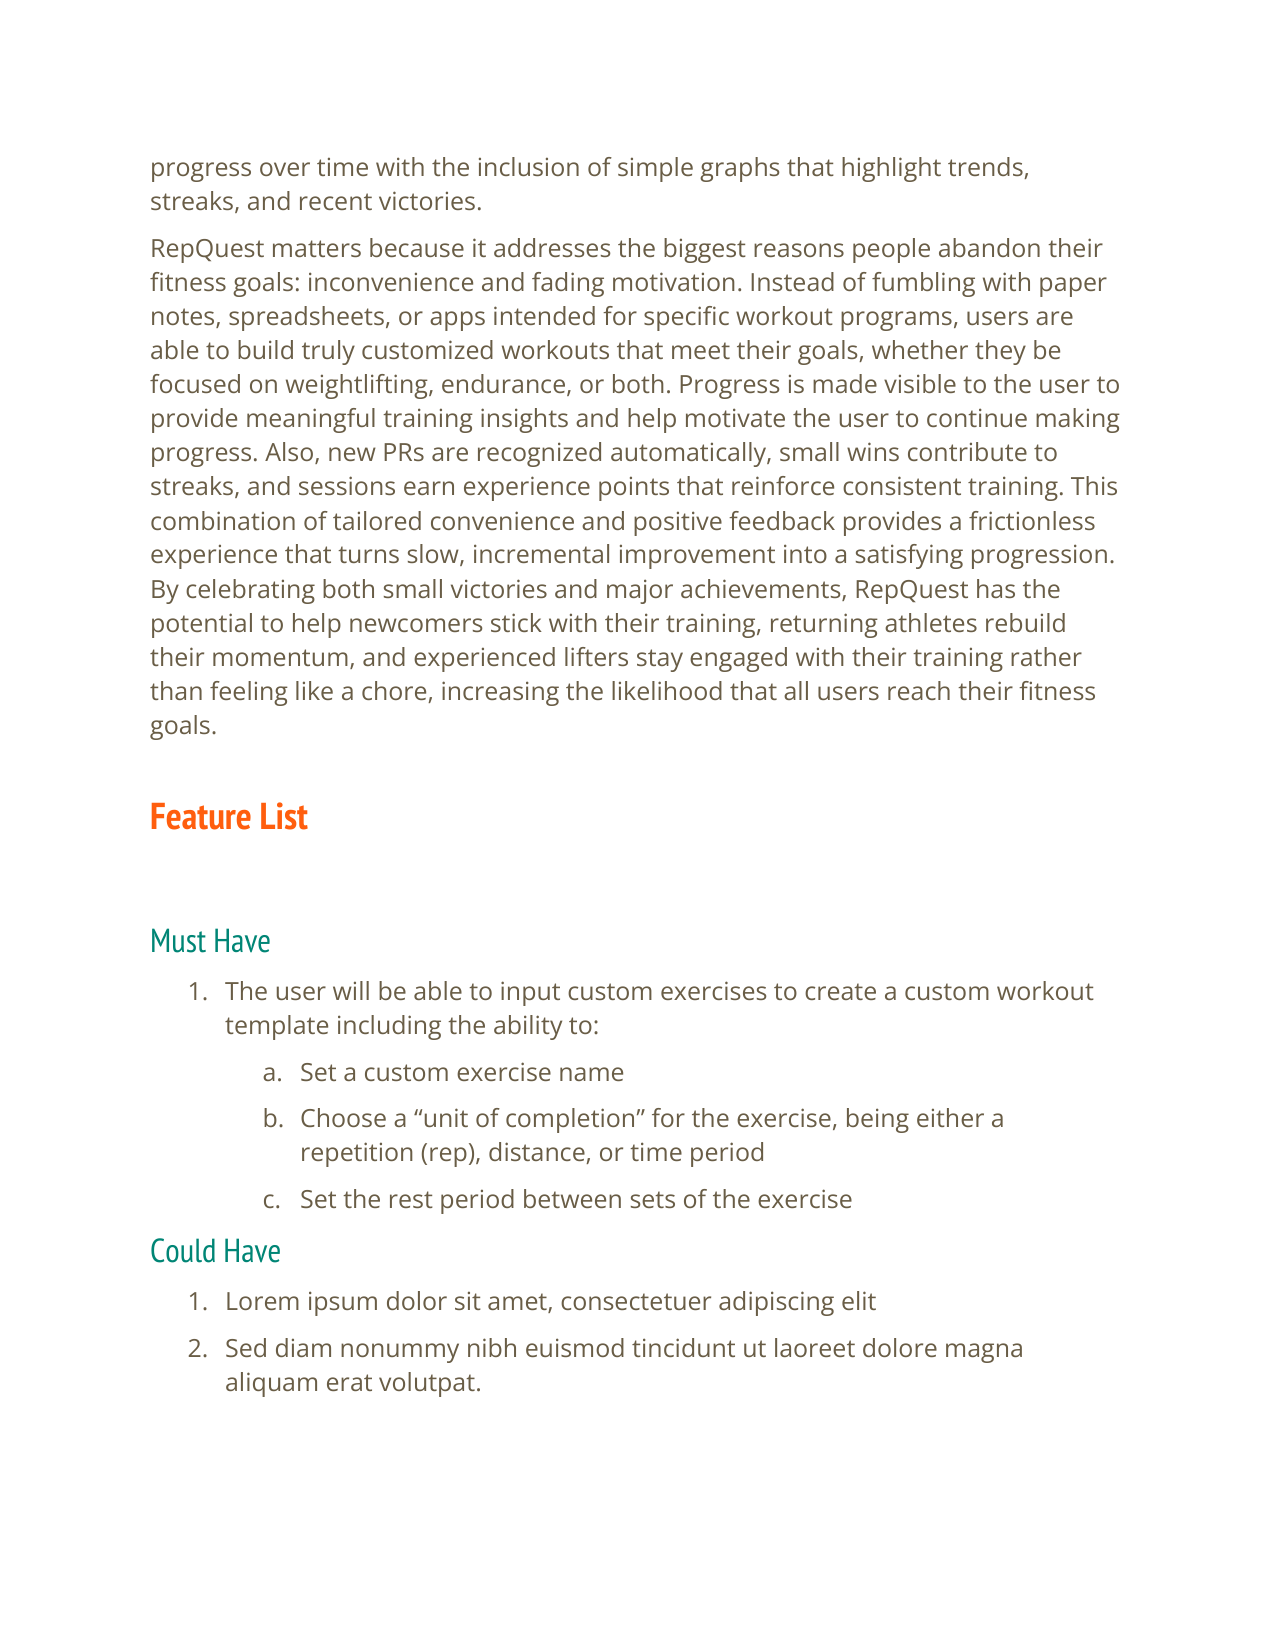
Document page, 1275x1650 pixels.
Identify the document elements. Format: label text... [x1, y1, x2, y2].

subtitle Must Have [150, 918, 1125, 961]
subtitle Could Have [150, 1228, 1125, 1271]
list Set a custom exercise name [262, 1054, 1125, 1088]
list Set the rest period between sets of the exercise [262, 1182, 1125, 1216]
text RepQuest matters because it addresses the biggest reasons people abandon their fitness goals: inconvenience and fading motivation. Instead of fumbling with paper notes, spreadsheets, or apps intended for specific workout programs, users are able to build truly customized workouts that meet their goals, whether they be focused on weightlifting, endurance, or both. Progress is made visible to the user to provide meaningful training insights and help motivate the user to continue making progress. Also, new PRs are recognized automatically, small wins contribute to streaks, and sessions earn experience points that reinforce consistent training. This combination of tailored convenience and positive feedback provides a frictionless experience that turns slow, incremental improvement into a satisfying progression. By celebrating both small victories and major achievements, RepQuest has the potential to help newcomers stick with their training, returning athletes rebuild their momentum, and experienced lifters stay engaged with their training rather than feeling like a chore, increasing the likelihood that all users reach their fitness goals. [150, 231, 1125, 742]
list Sed diam nonummy nibh euismod tincidunt ut laoreet dolore magna aliquam erat volutpat. [187, 1330, 1125, 1398]
list Choose a “unit of completion” for the exercise, being either a repetition (rep), distance, or time period [262, 1101, 1125, 1169]
list The user will be able to input custom exercises to create a custom workout template including the ability to: [187, 974, 1125, 1042]
list Lorem ipsum dolor sit amet, consectetuer adipiscing elit [187, 1284, 1125, 1318]
subtitle Feature List [150, 792, 1125, 840]
